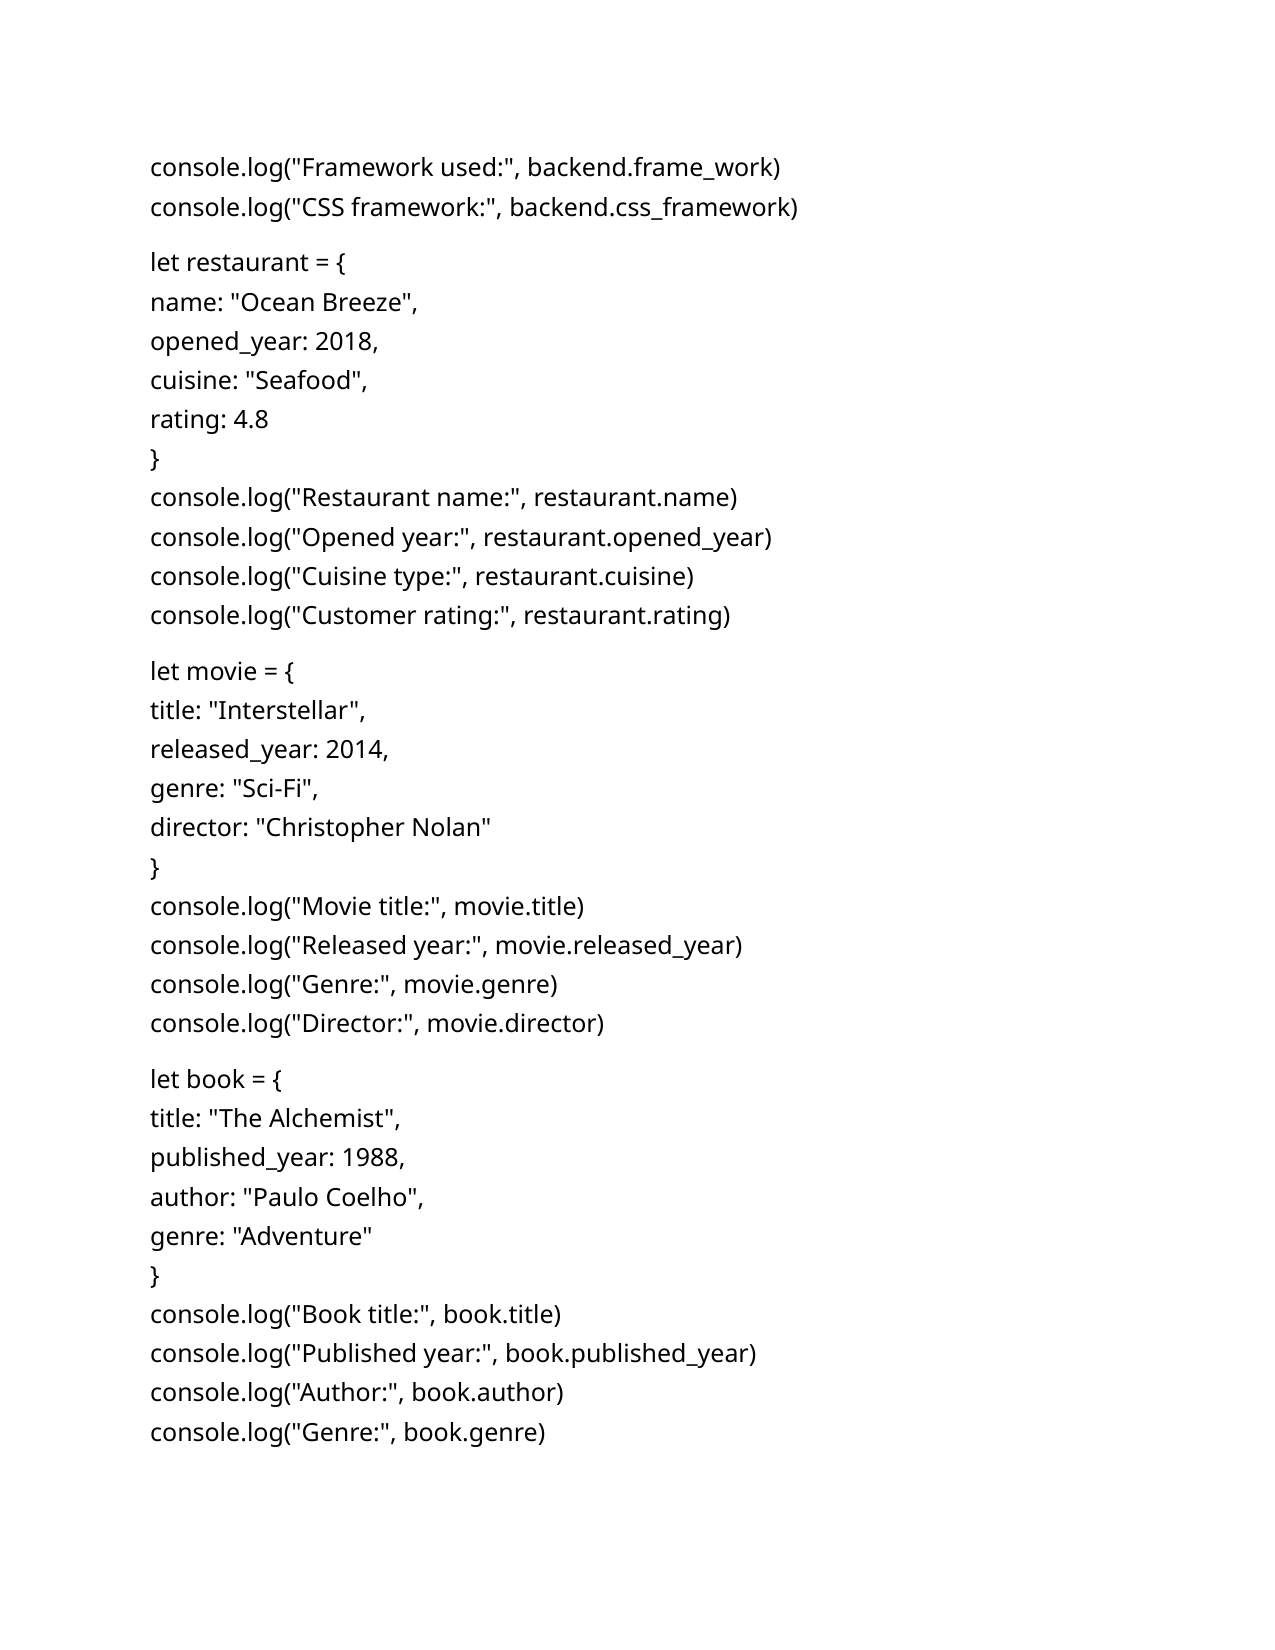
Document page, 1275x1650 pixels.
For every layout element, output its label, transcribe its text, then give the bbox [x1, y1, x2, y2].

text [150, 150, 1125, 223]
text let book = { title: "The Alchemist", published_year: 1988, author: "Paulo Coelho", genre: "Adventure" } console.log("Book title:", book.title) console.log("Published year:", book.published_year) console.log("Author:", book.author) console.log("Genre:", book.genre) [150, 1062, 1125, 1448]
text let movie = { title: "Interstellar", released_year: 2014, genre: "Sci-Fi", director: "Christopher Nolan" } console.log("Movie title:", movie.title) console.log("Released year:", movie.released_year) console.log("Genre:", movie.genre) console.log("Director:", movie.director) [150, 653, 1125, 1040]
text let restaurant = { name: "Ocean Breeze", opened_year: 2018, cuisine: "Seafood", rating: 4.8 } console.log("Restaurant name:", restaurant.name) console.log("Opened year:", restaurant.opened_year) console.log("Cuisine type:", restaurant.cuisine) console.log("Customer rating:", restaurant.rating) [150, 245, 1125, 632]
